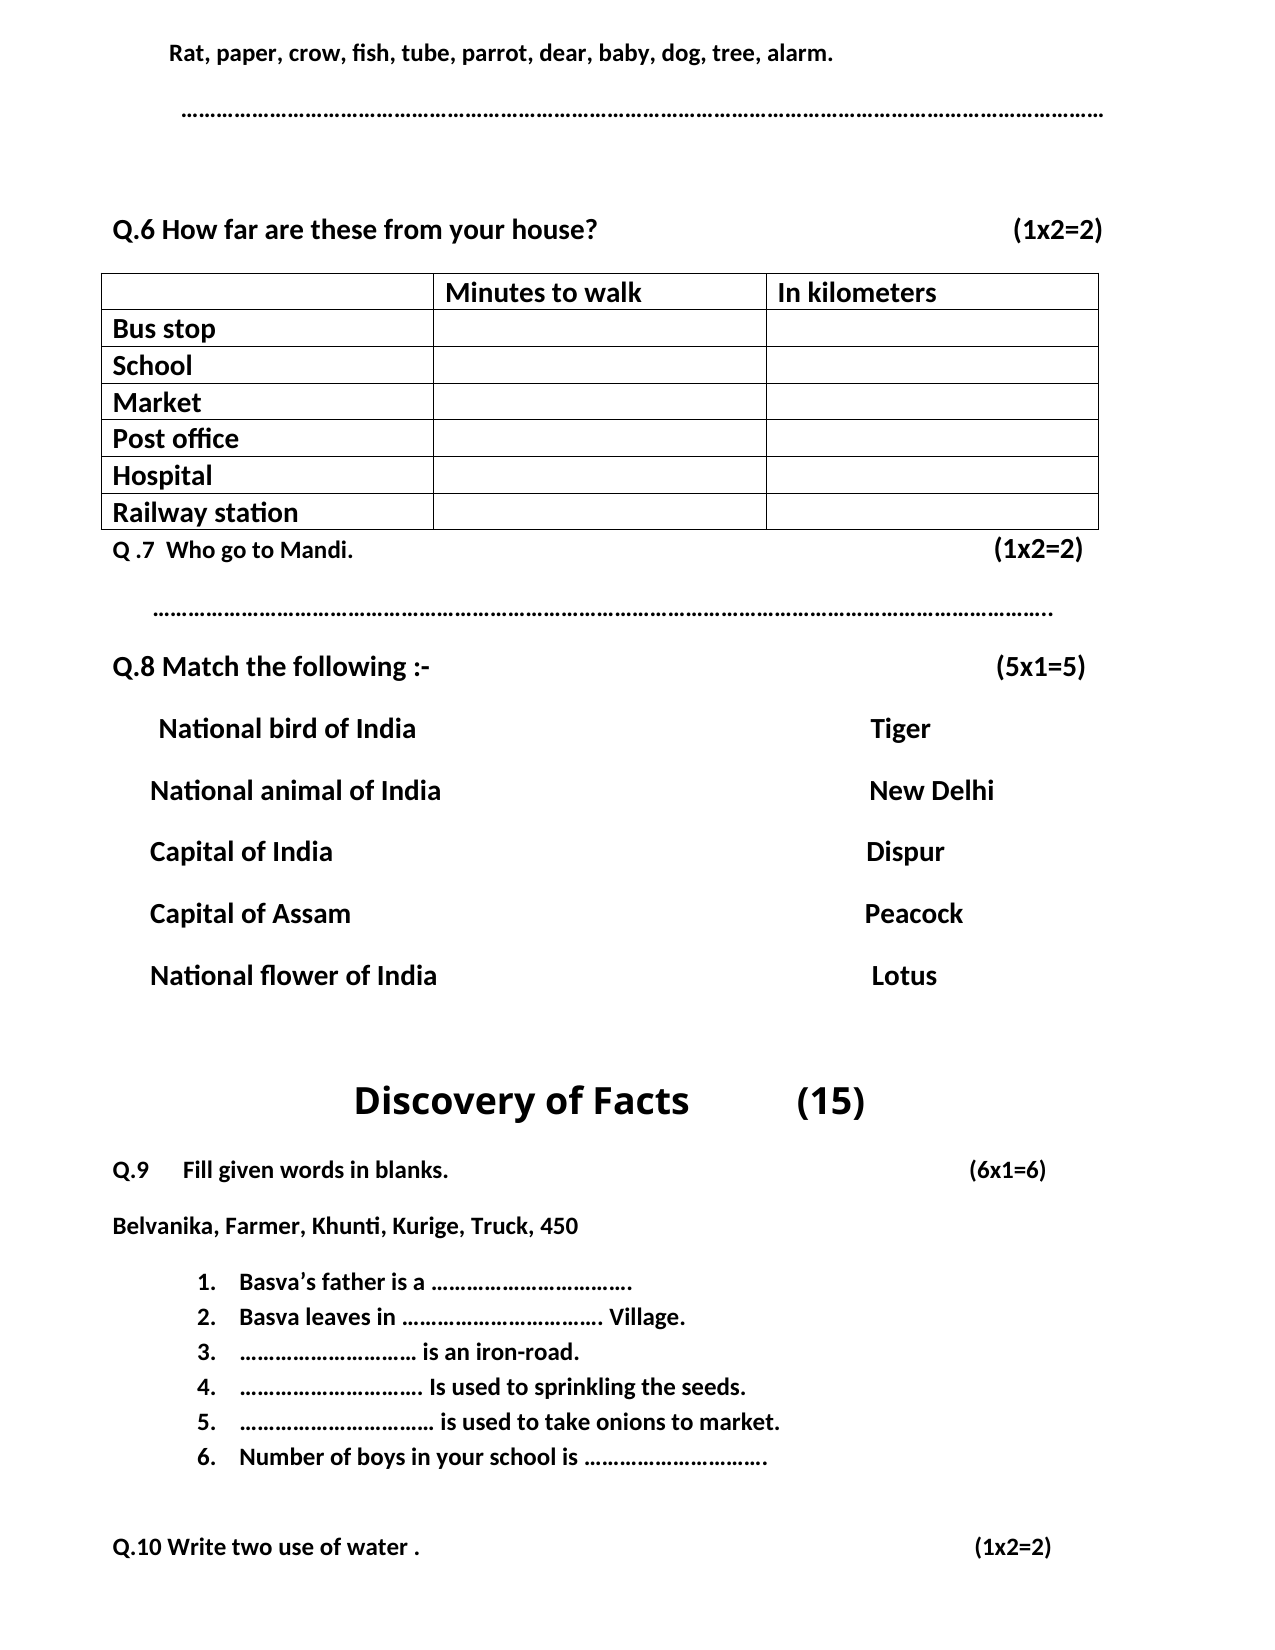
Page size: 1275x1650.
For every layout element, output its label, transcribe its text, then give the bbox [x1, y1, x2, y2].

table_cell [434, 310, 766, 346]
table_header Minutes to walk [434, 274, 766, 309]
text Q.9 Fill given words in blanks. (6x1=6) [112, 1154, 1106, 1184]
list ………………………… is an iron-road. [197, 1336, 1106, 1366]
text Q .7 Who go to Mandi. (1x2=2) [112, 530, 1106, 566]
text …………………………………………………………………………………………………………………………………….. [112, 592, 1106, 623]
text National bird of India Tiger [112, 710, 1106, 745]
text Q.10 Write two use of water . (1x2=2) [112, 1531, 1106, 1562]
table_cell [767, 347, 1098, 383]
text Belvanika, Farmer, Khunti, Kurige, Truck, 450 [112, 1210, 1106, 1240]
table_cell [767, 457, 1098, 493]
table_cell Hospital [102, 457, 433, 493]
table_cell [434, 384, 766, 419]
list Basva leaves in ……………………………. Village. [197, 1301, 1106, 1331]
table_cell [434, 457, 766, 493]
text Capital of India Dispur [150, 833, 1106, 869]
table_cell Railway station [102, 494, 433, 529]
list …………………………. Is used to sprinkling the seeds. [197, 1371, 1106, 1401]
table_cell School [102, 347, 433, 383]
text Discovery of Facts (15) [112, 1074, 1106, 1126]
text National animal of India New Delhi [150, 772, 1106, 807]
list Basva’s father is a ……………………………. [197, 1266, 1106, 1296]
table_cell Post office [102, 420, 433, 456]
table_cell Market [102, 384, 433, 419]
text ………………………………………………………………………………………………………………………………………… [112, 93, 1106, 124]
table_cell [767, 494, 1098, 529]
table_cell [767, 420, 1098, 456]
table_cell [434, 494, 766, 529]
table_cell [767, 384, 1098, 419]
text National flower of India Lotus [150, 957, 1106, 992]
text Capital of Assam Peacock [150, 895, 1106, 931]
table_header In kilometers [767, 274, 1098, 309]
text Rat, paper, crow, fish, tube, parrot, dear, baby, dog, tree, alarm. [112, 37, 1106, 68]
list …………………………… is used to take onions to market. [197, 1406, 1106, 1436]
text Q.8 Match the following :- (5x1=5) [112, 648, 1106, 684]
list Number of boys in your school is …………………………. [197, 1441, 1106, 1471]
table_cell [434, 420, 766, 456]
table_cell [434, 347, 766, 383]
table_header [102, 274, 433, 309]
text Q.6 How far are these from your house? (1x2=2) [112, 211, 1106, 247]
table_cell [767, 310, 1098, 346]
table_cell Bus stop [102, 310, 433, 346]
